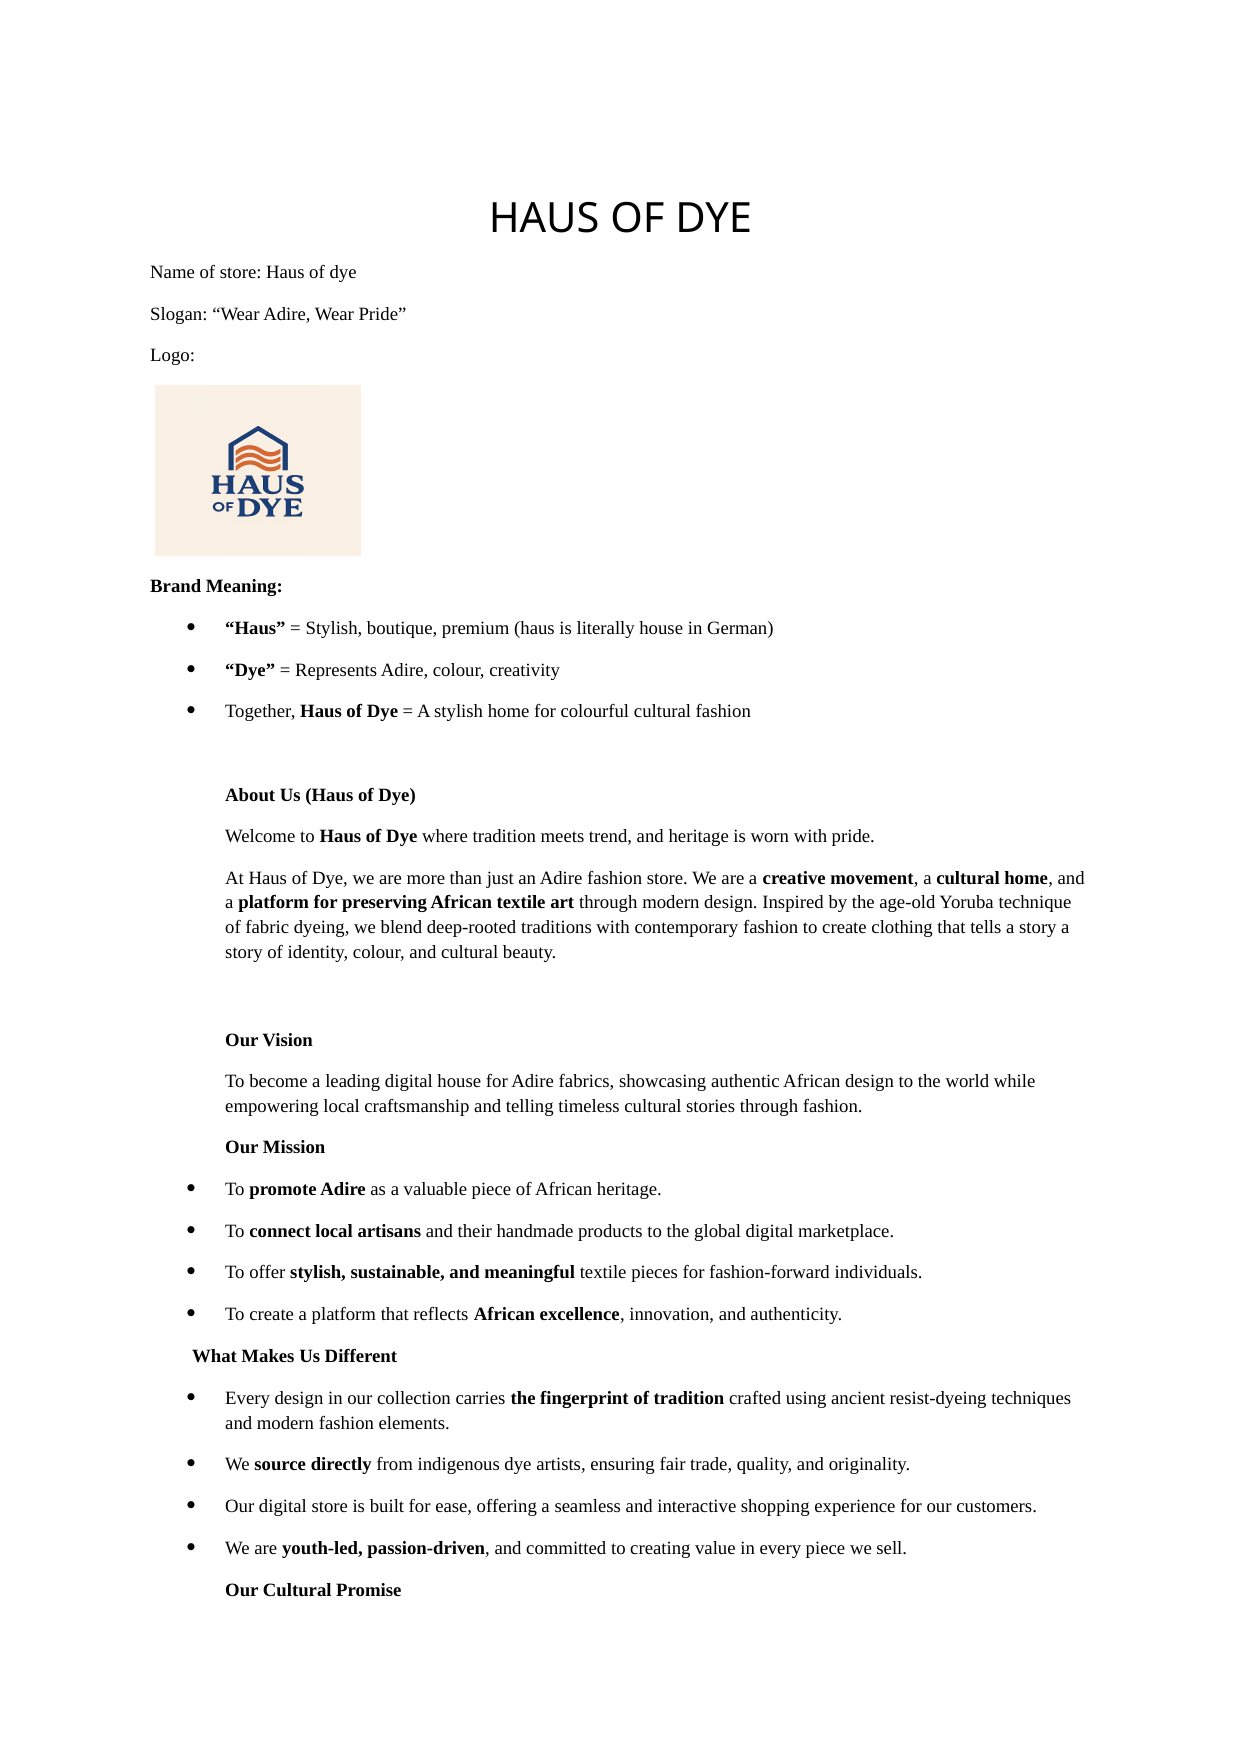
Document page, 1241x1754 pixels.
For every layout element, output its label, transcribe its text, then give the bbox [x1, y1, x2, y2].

list “Haus” = Stylish, boutique, premium (haus is literally house in German) [187, 617, 1090, 639]
text To become a leading digital house for Adire fabrics, showcasing authentic African design to the world while empowering local craftsmanship and telling timeless cultural stories through fashion. [225, 1070, 1090, 1116]
text About Us (Haus of Dye) [225, 784, 1090, 805]
text What Makes Us Different [187, 1345, 1090, 1367]
list To connect local artisans and their handmade products to the global digital marketplace. [187, 1219, 1090, 1241]
text Our Vision [225, 1028, 1090, 1050]
list Every design in our collection carries the fingerprint of tradition crafted using ancient resist-dyeing techniques and modern fashion elements. [187, 1387, 1090, 1433]
picture [154, 385, 362, 556]
text Logo: [150, 344, 1090, 366]
list “Dye” = Represents Adire, colour, creativity [187, 658, 1090, 681]
text Our Mission [225, 1136, 1090, 1158]
text Slogan: “Wear Adire, Wear Pride” [150, 302, 1090, 324]
text Name of store: Haus of dye [150, 261, 1090, 283]
list To create a platform that reflects African excellence, innovation, and authenticity. [187, 1303, 1090, 1325]
text Our Cultural Promise [225, 1579, 1090, 1600]
list To promote Adire as a valuable piece of African heritage. [187, 1178, 1090, 1199]
list Our digital store is built for ease, offering a seamless and interactive shopping experience for our customers. [187, 1495, 1090, 1517]
text At Haus of Dye, we are more than just an Adire fashion store. We are a creative movement, a cultural home, and a platform for preserving African textile art through modern design. Inspired by the age-old Yoruba technique of fabric dyeing, we blend deep-rooted traditions with contemporary fashion to create clothing that tells a story a story of identity, colour, and cultural beauty. [225, 867, 1090, 963]
subtitle HAUS OF DYE [150, 187, 1090, 244]
list We are youth-led, passion-driven, and committed to creating value in every piece we sell. [187, 1537, 1090, 1559]
text Brand Meaning: [150, 575, 1090, 597]
list Together, Haus of Dye = A stylish home for colourful cultural fashion [187, 700, 1090, 722]
list We source directly from indigenous dye artists, ensuring fair trade, quality, and originality. [187, 1453, 1090, 1475]
text Welcome to Haus of Dye where tradition meets trend, and heritage is worn with pride. [225, 825, 1090, 847]
list To offer stylish, sustainable, and meaningful textile pieces for fashion-forward individuals. [187, 1261, 1090, 1283]
